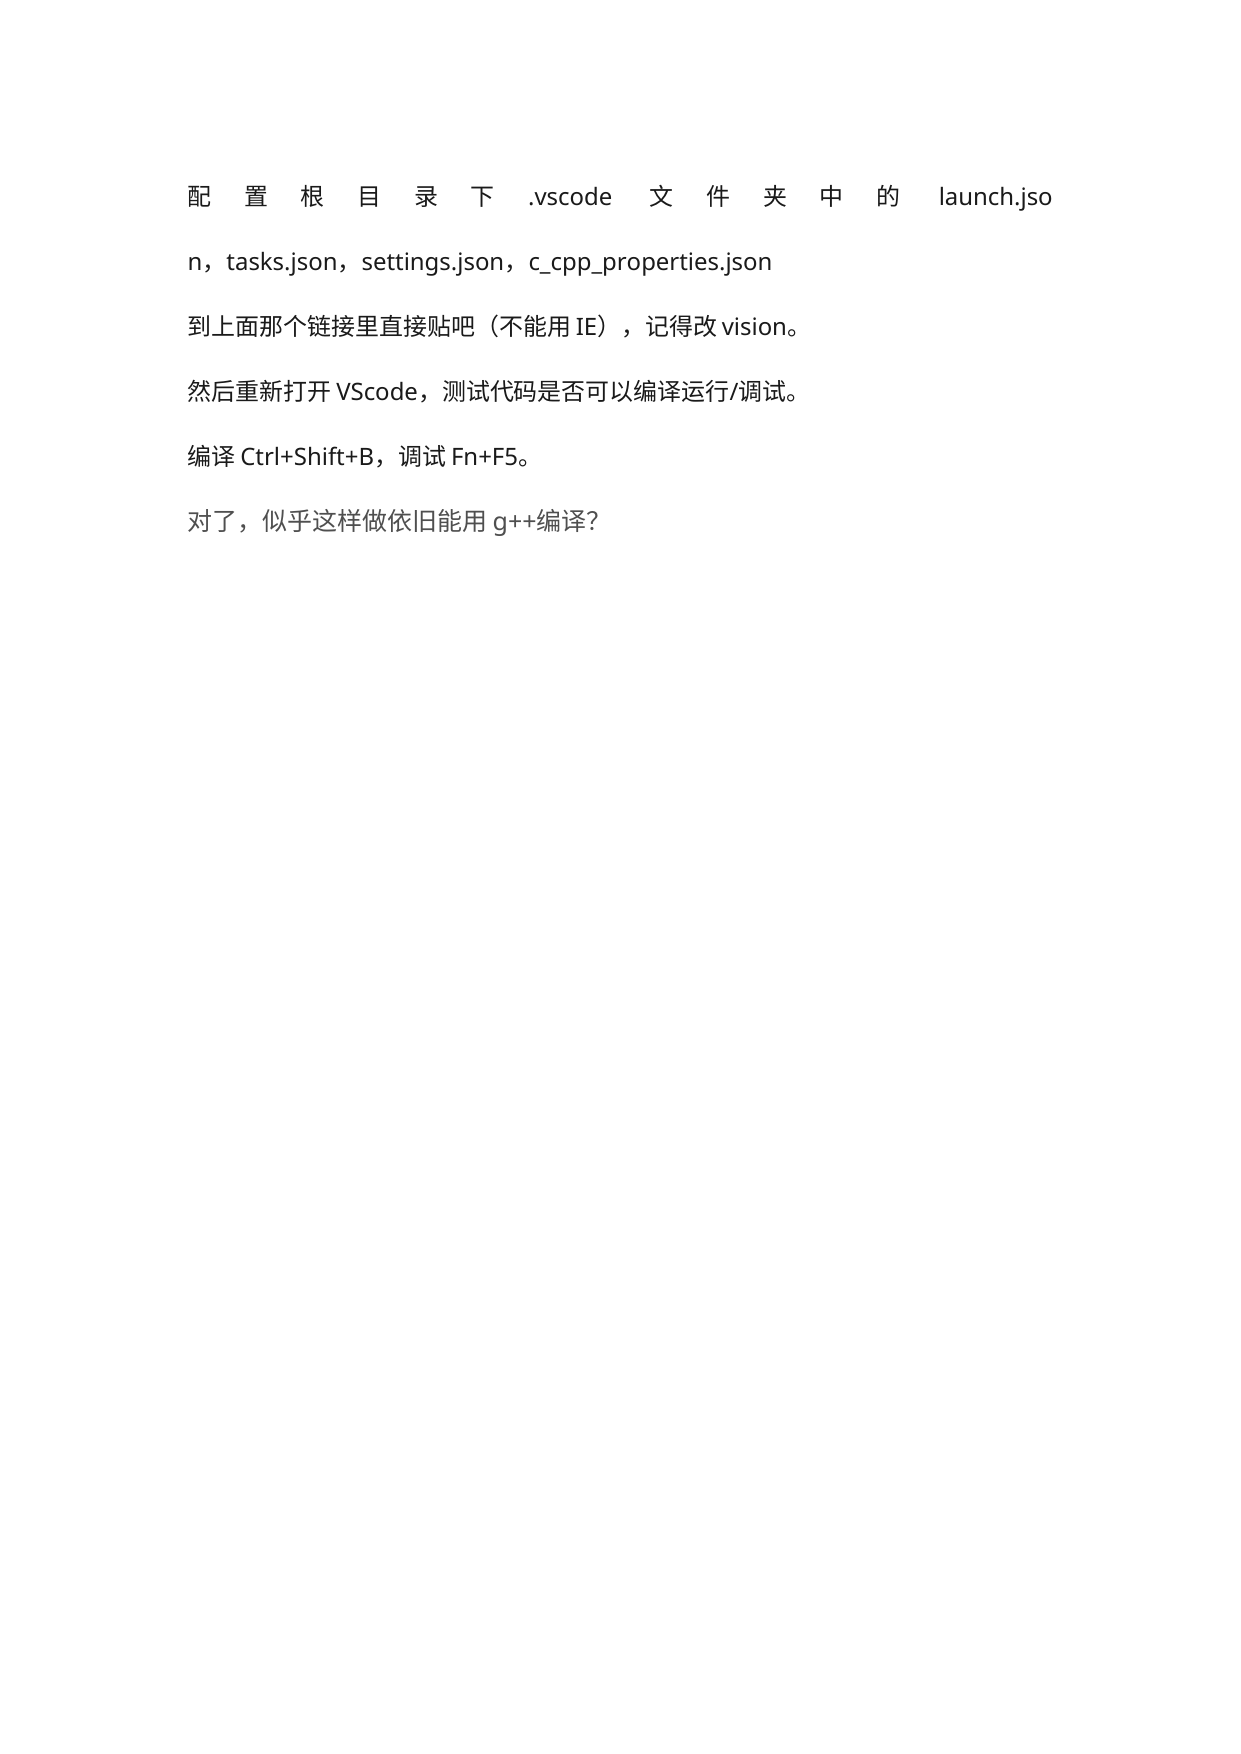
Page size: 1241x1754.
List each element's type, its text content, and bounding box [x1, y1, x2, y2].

text 编译Ctrl+Shift+B，调试Fn+F5。 [187, 422, 1053, 487]
text 到上面那个链接里直接贴吧（不能用IE），记得改vision。 [187, 292, 1053, 357]
text 然后重新打开VScode，测试代码是否可以编译运行/调试。 [187, 357, 1053, 422]
text 对了，似乎这样做依旧能用g++编译？ [187, 487, 1053, 552]
text 配置根目录下.vscode文件夹中的 launch.json，tasks.json，settings.json，c_cpp_properties.json [187, 162, 1053, 292]
